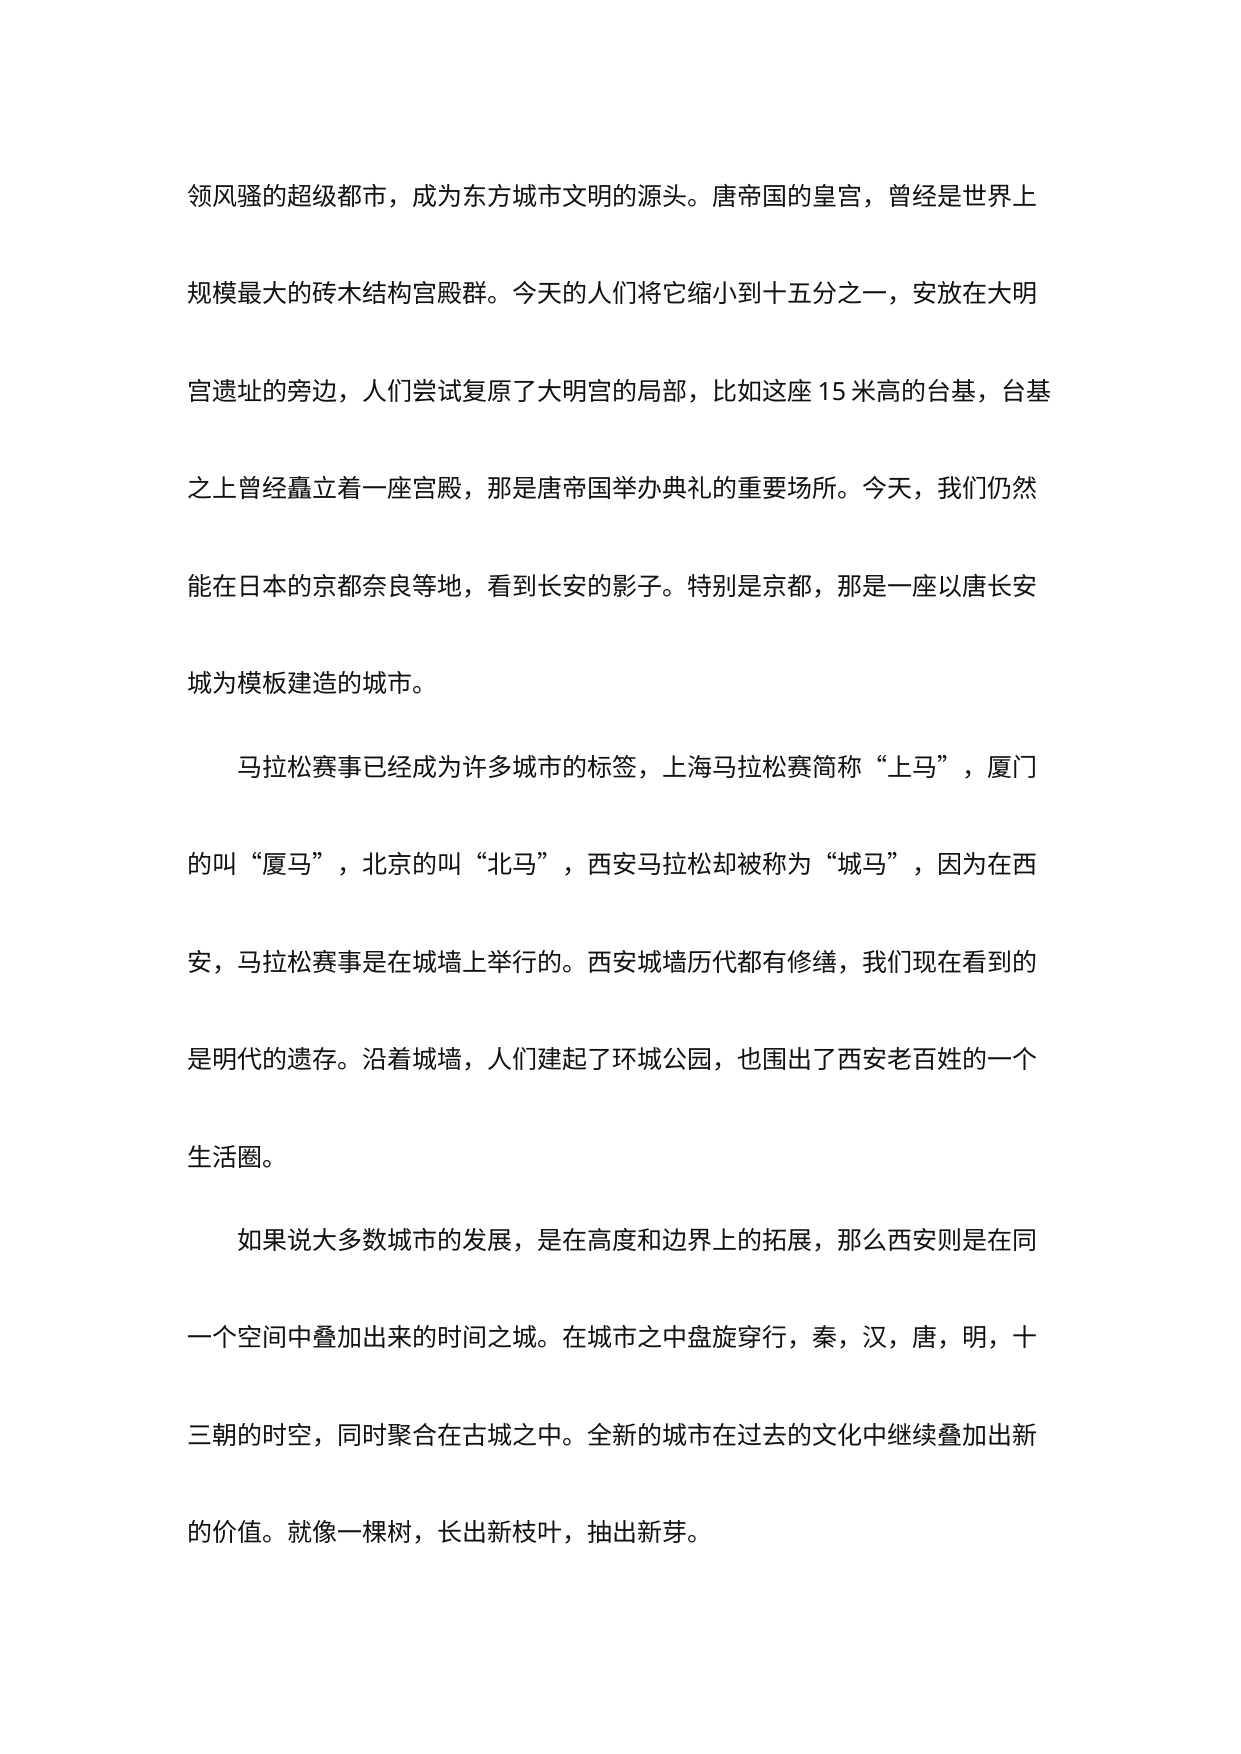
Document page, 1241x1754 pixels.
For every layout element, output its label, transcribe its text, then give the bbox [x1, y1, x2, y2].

text 马拉松赛事已经成为许多城市的标签，上海马拉松赛简称“上马”，厦门的叫“厦马”，北京的叫“北马”，西安马拉松却被称为“城马”，因为在西安，马拉松赛事是在城墙上举行的。西安城墙历代都有修缮，我们现在看到的是明代的遗存。沿着城墙，人们建起了环城公园，也围出了西安老百姓的一个生活圈。 [187, 733, 1053, 1188]
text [187, 162, 1053, 714]
text 如果说大多数城市的发展，是在高度和边界上的拓展，那么西安则是在同一个空间中叠加出来的时间之城。在城市之中盘旋穿行，秦，汉，唐，明，十三朝的时空，同时聚合在古城之中。全新的城市在过去的文化中继续叠加出新的价值。就像一棵树，长出新枝叶，抽出新芽。 [187, 1206, 1053, 1563]
